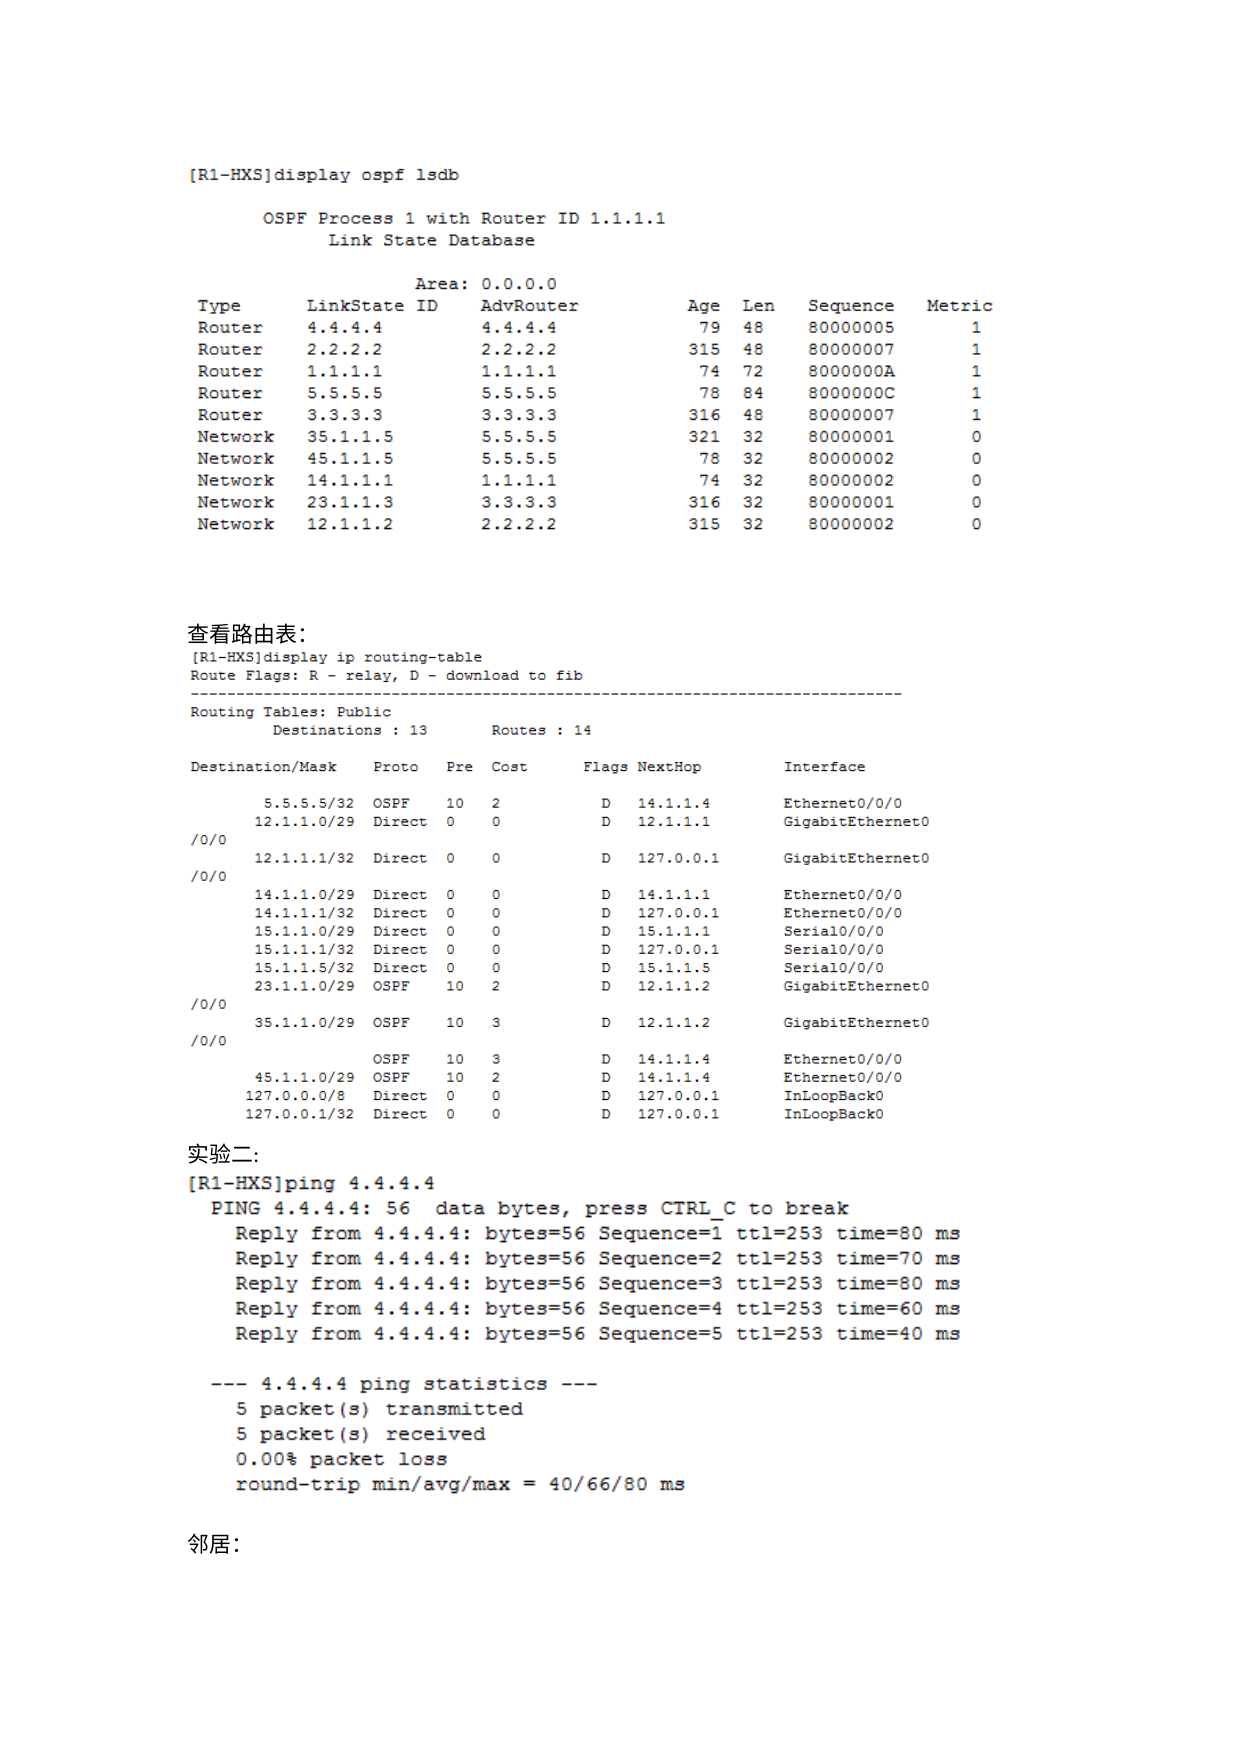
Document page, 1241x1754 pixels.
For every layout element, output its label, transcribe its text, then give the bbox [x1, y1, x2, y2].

text 实验二: [187, 1137, 1053, 1169]
text 邻居： [187, 1527, 1053, 1559]
picture [187, 162, 1053, 554]
text 查看路由表： [187, 617, 1053, 649]
picture [187, 1169, 1052, 1517]
picture [187, 649, 1053, 1131]
